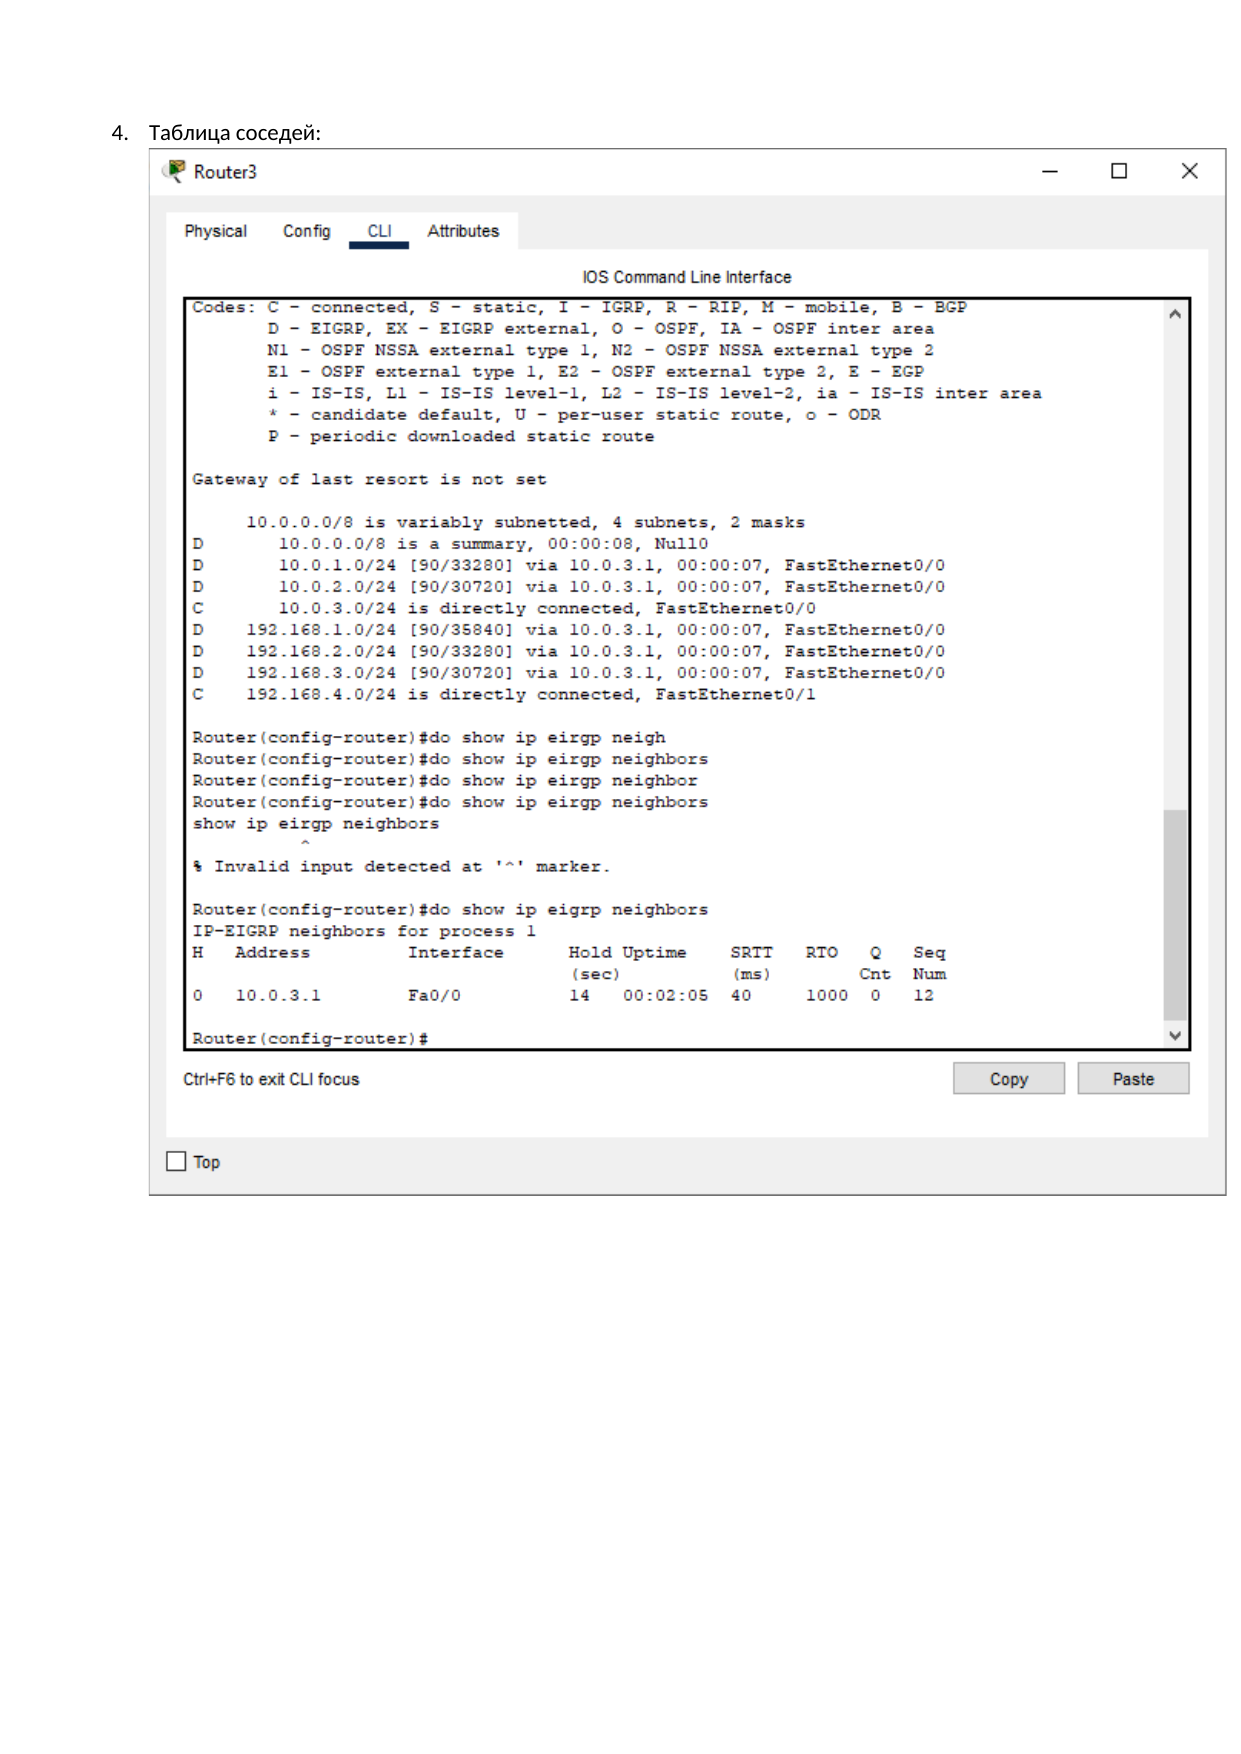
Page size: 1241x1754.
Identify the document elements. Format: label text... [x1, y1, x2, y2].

picture [148, 148, 1227, 1196]
